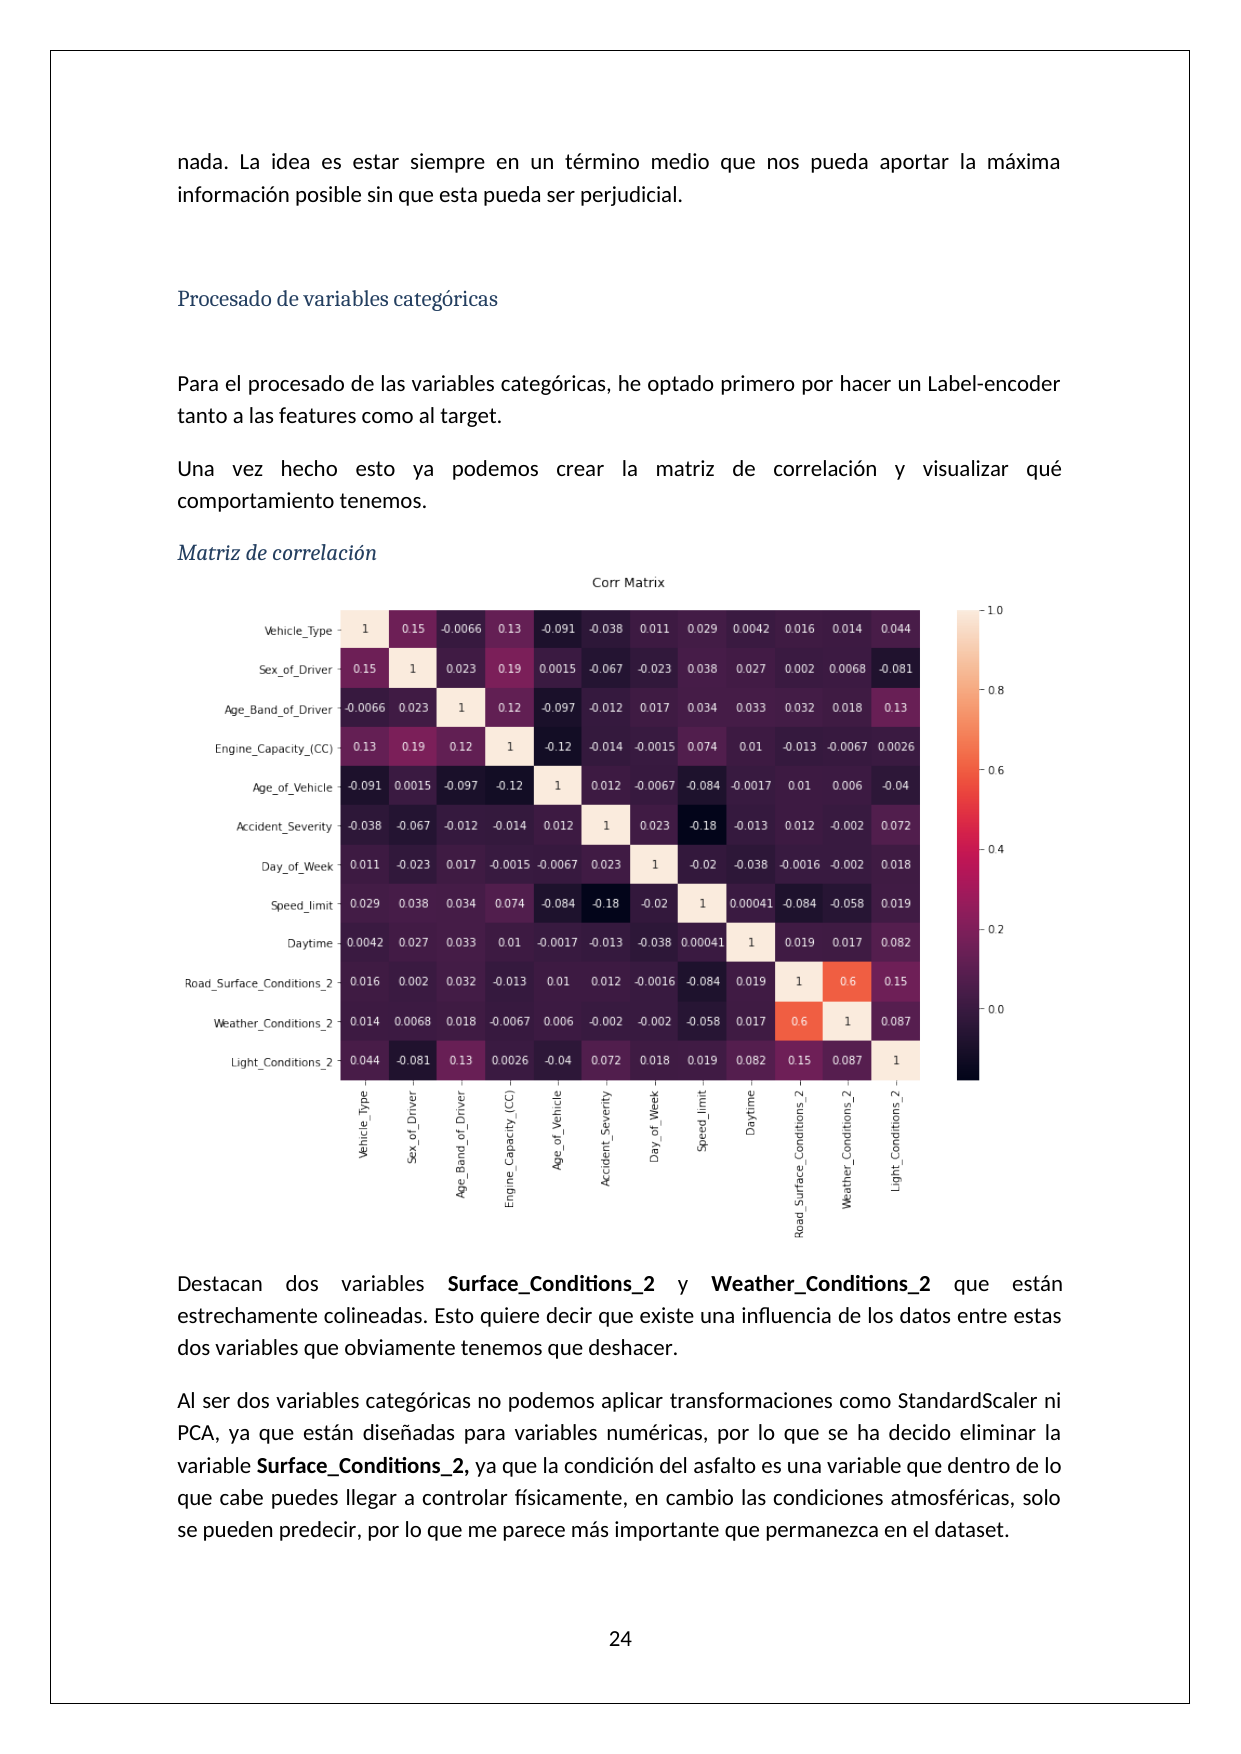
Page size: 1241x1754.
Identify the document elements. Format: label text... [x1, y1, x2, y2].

picture [177, 569, 1012, 1244]
subtitle Matriz de correlación [177, 539, 1063, 566]
text Al ser dos variables categóricas no podemos aplicar transformaciones como StandardScaler ni PCA, ya que están diseñadas para variables numéricas, por lo que se ha decido eliminar la variable Surface_Conditions_2, ya que la condición del asfalto es una variable que dentro de lo que cabe puedes llegar a controlar físicamente, en cambio las condiciones atmosféricas, solo se pueden predecir, por lo que me parece más importante que permanezca en el dataset. [177, 1386, 1063, 1543]
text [177, 147, 1063, 208]
text Destacan dos variables Surface_Conditions_2 y Weather_Conditions_2 que están estrechamente colineadas. Esto quiere decir que existe una influencia de los datos entre estas dos variables que obviamente tenemos que deshacer. [177, 1269, 1063, 1361]
text Una vez hecho esto ya podemos crear la matriz de correlación y visualizar qué comportamiento tenemos. [177, 454, 1063, 514]
subtitle Procesado de variables categóricas [177, 286, 1063, 312]
text Para el procesado de las variables categóricas, he optado primero por hacer un Label-encoder tanto a las features como al target. [177, 369, 1063, 429]
